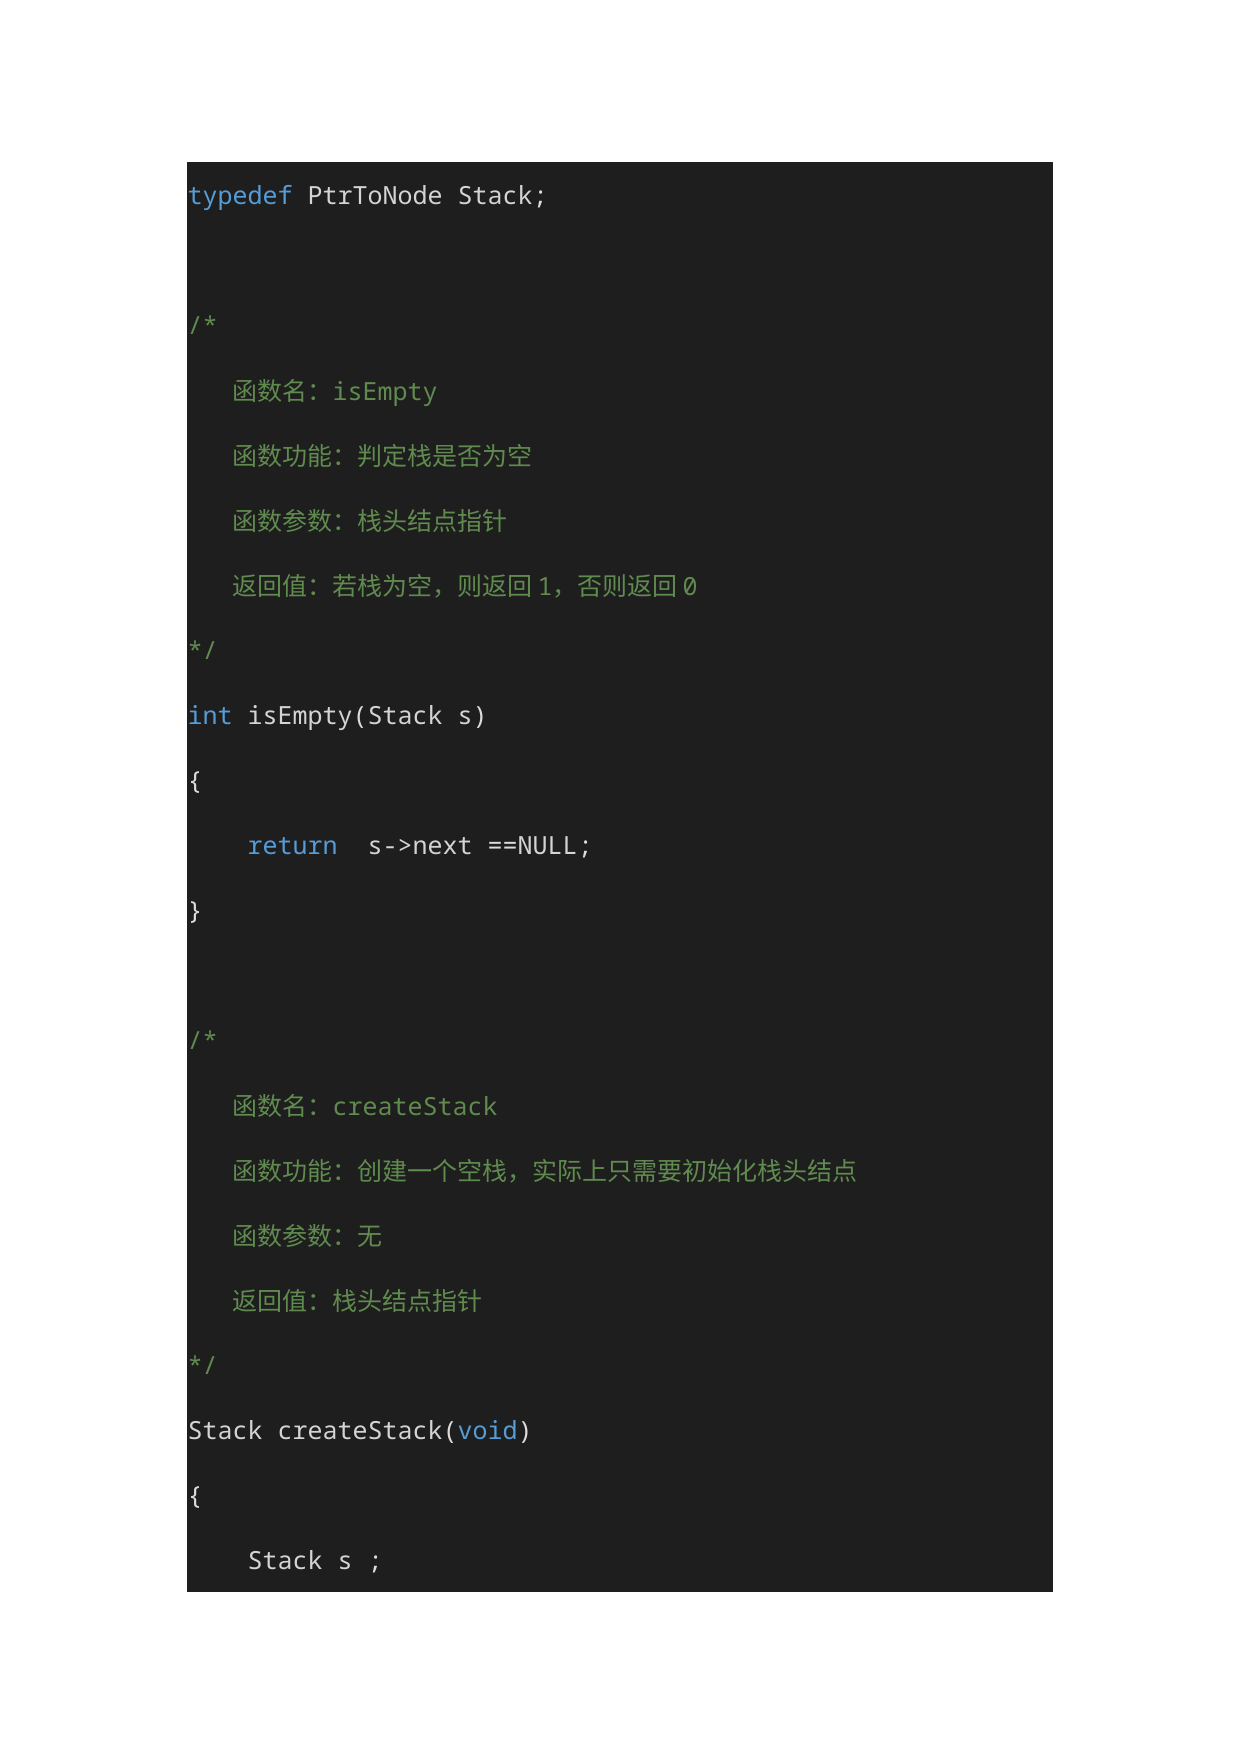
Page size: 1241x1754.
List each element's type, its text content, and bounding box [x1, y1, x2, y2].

text 函数功能：创建一个空栈，实际上只需要初始化栈头结点 [187, 1137, 1053, 1202]
text int isEmpty(Stack s) [187, 682, 1053, 747]
text 函数名：createStack [187, 1072, 1053, 1137]
text 函数参数：无 [187, 1202, 1053, 1267]
text 函数名：isEmpty [187, 357, 1053, 422]
text { [187, 1462, 1053, 1527]
text Stack s ; [187, 1527, 1053, 1592]
text */ [187, 617, 1053, 682]
text Stack createStack(void) [187, 1397, 1053, 1462]
text { [187, 747, 1053, 812]
text 返回值：若栈为空，则返回1，否则返回0 [187, 552, 1053, 617]
text return s->next ==NULL; [187, 812, 1053, 877]
text } [187, 877, 1053, 942]
text /* [187, 1007, 1053, 1072]
text typedef PtrToNode Stack; [187, 162, 1053, 227]
text /* [187, 292, 1053, 357]
text 函数参数：栈头结点指针 [187, 487, 1053, 552]
text 函数功能：判定栈是否为空 [187, 422, 1053, 487]
text */ [187, 1332, 1053, 1397]
text 返回值：栈头结点指针 [187, 1267, 1053, 1332]
